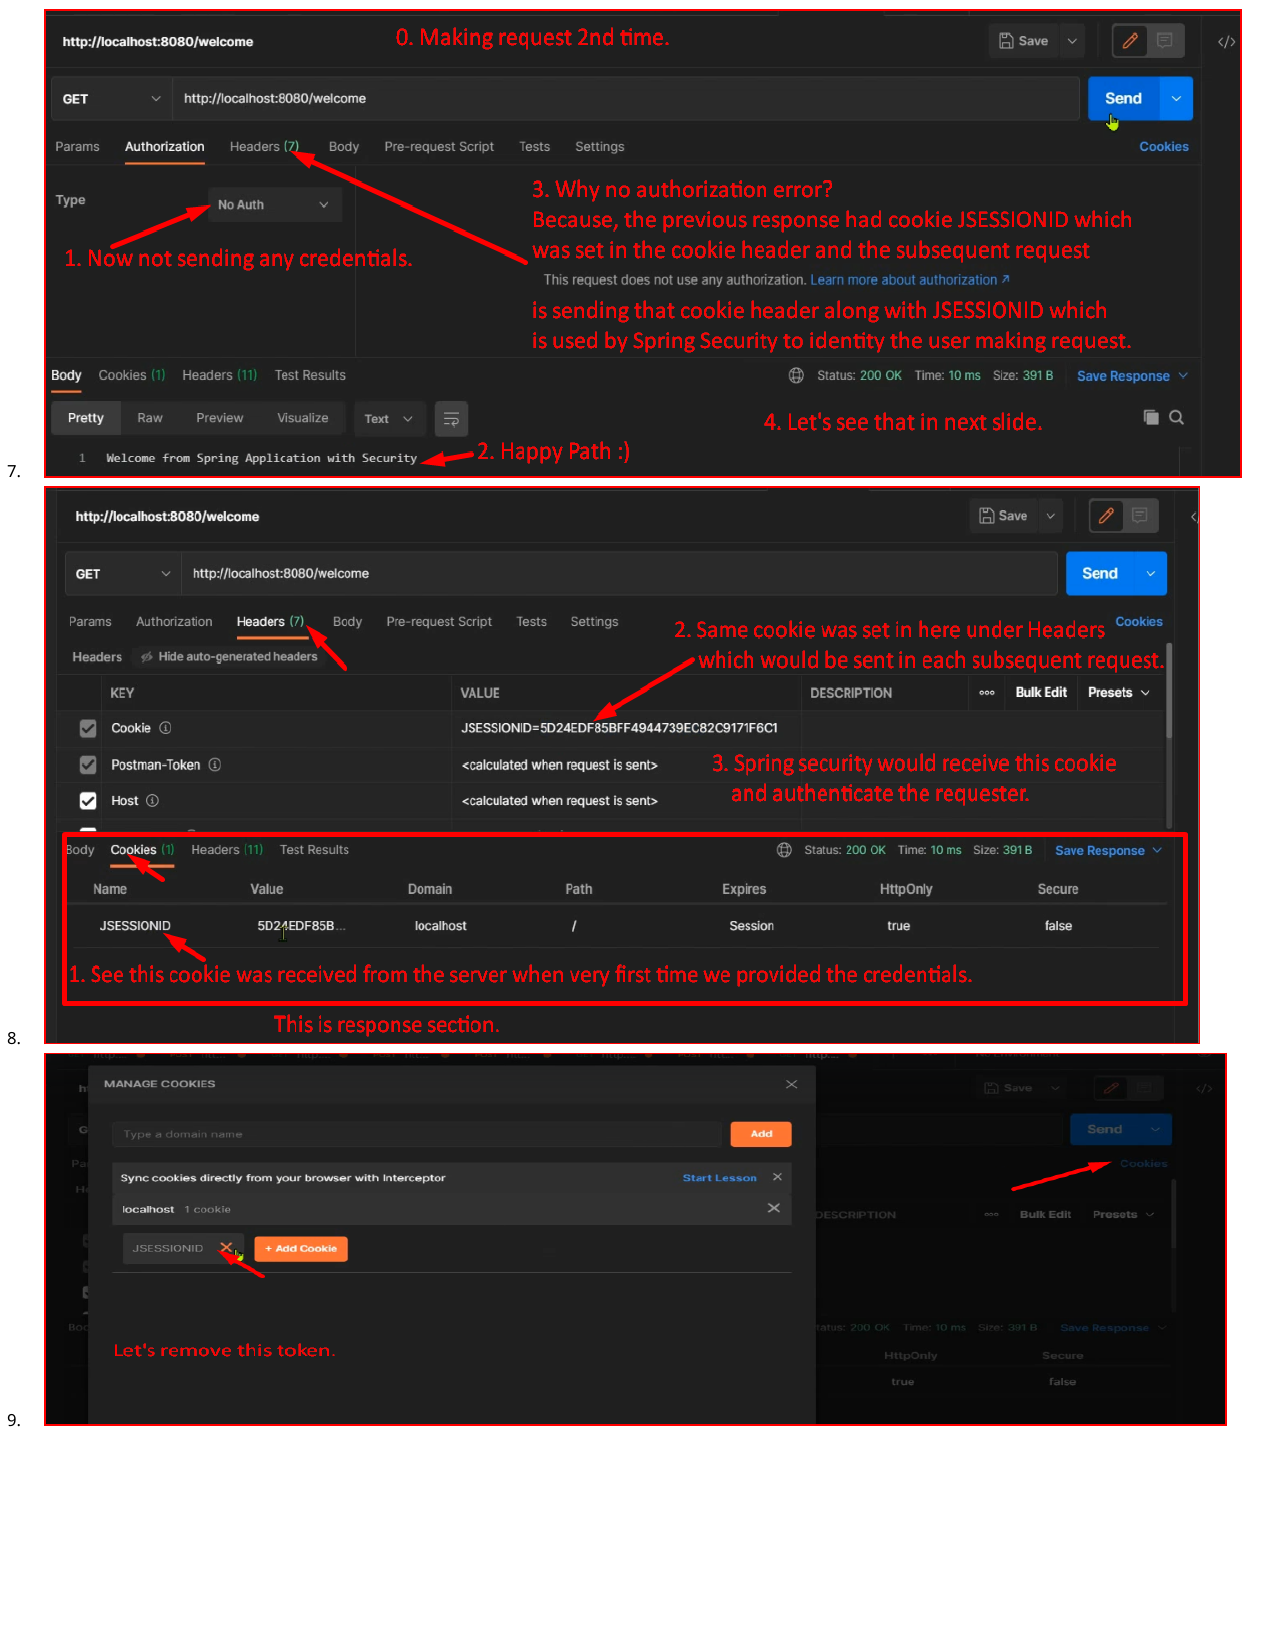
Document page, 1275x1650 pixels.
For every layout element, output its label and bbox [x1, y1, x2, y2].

picture [46, 488, 1199, 1043]
picture [46, 11, 1240, 476]
picture [46, 1054, 1225, 1424]
